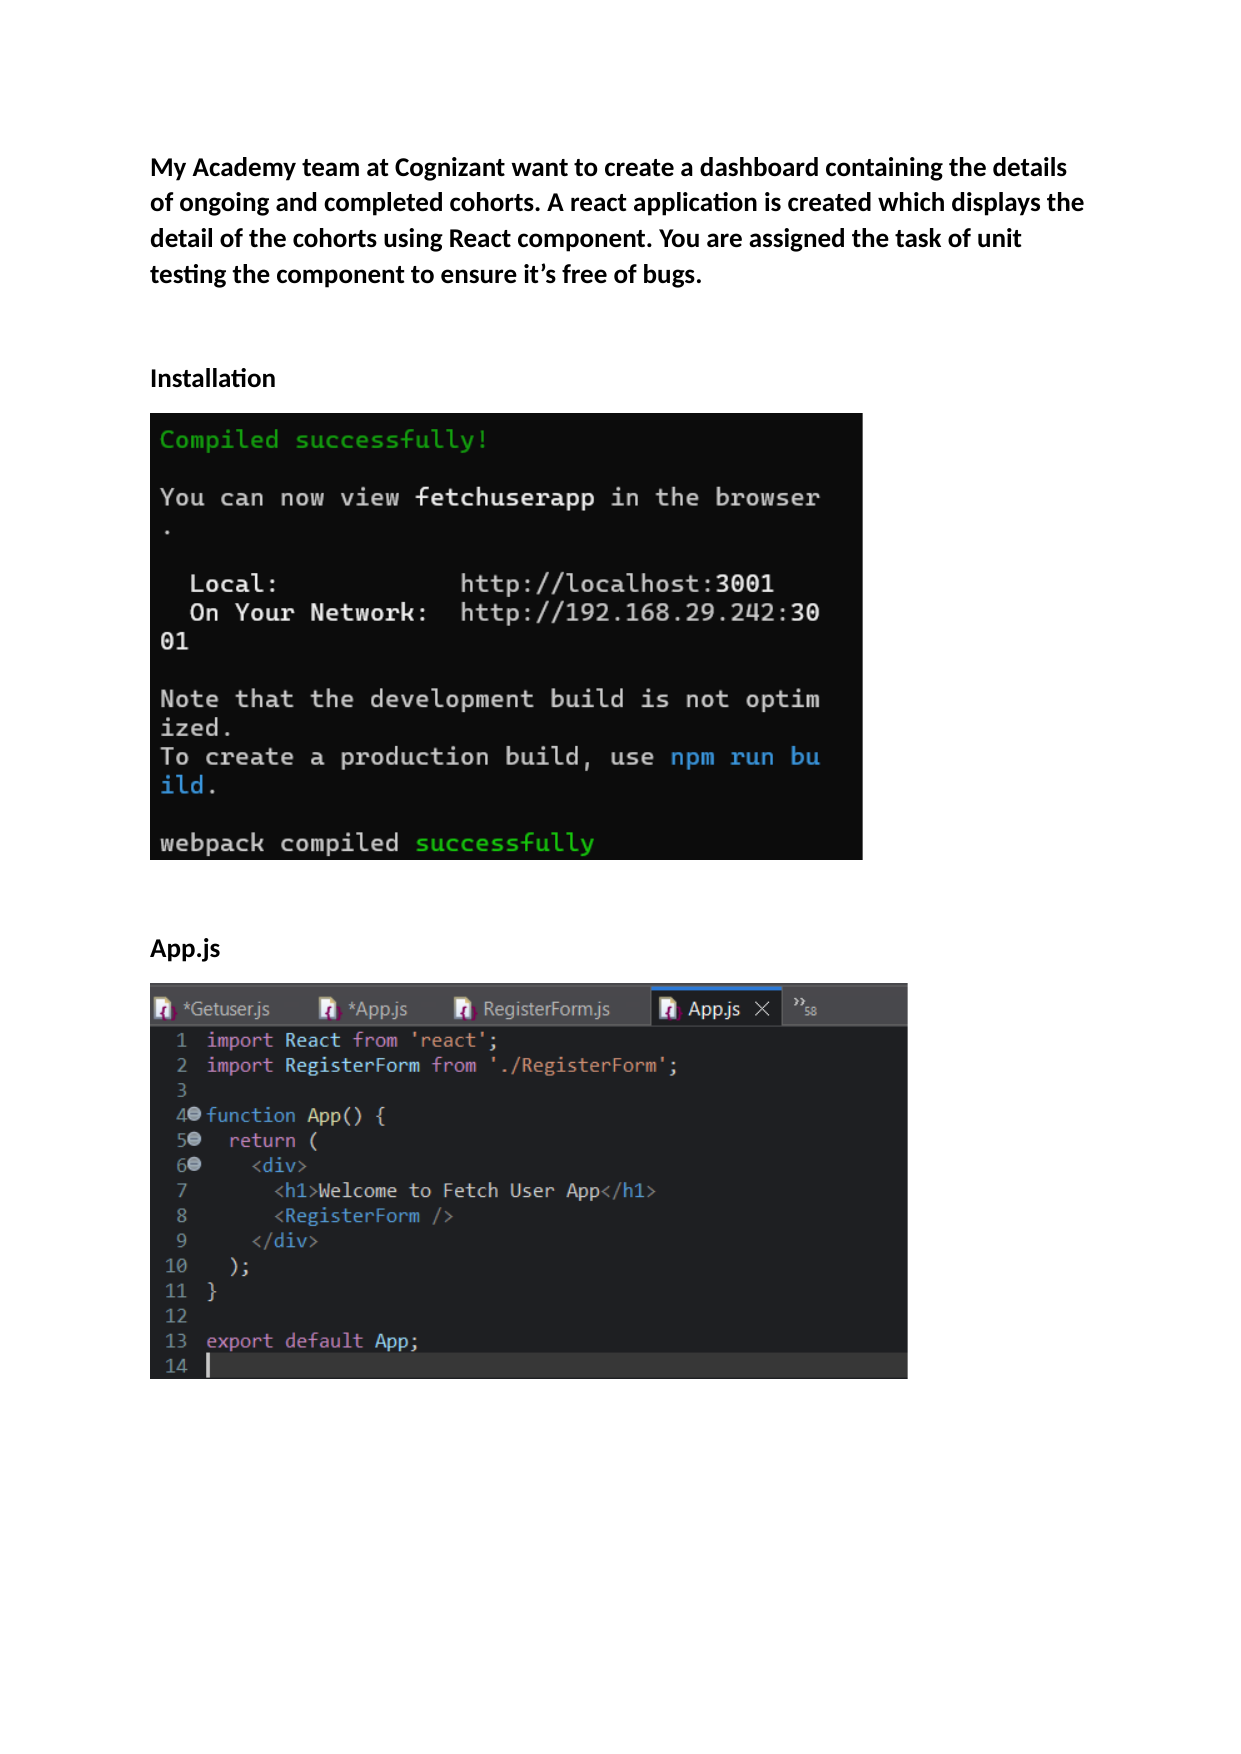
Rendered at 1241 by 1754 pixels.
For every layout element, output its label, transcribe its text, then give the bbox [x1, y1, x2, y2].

text Installation [150, 361, 1090, 394]
picture [150, 983, 908, 1379]
picture [150, 413, 863, 860]
text App.js [150, 931, 1090, 964]
text My Academy team at Cognizant want to create a dashboard containing the details of ongoing and completed cohorts. A react application is created which displays the detail of the cohorts using React component. You are assigned the task of unit testing the component to ensure it’s free of bugs. [150, 150, 1090, 290]
